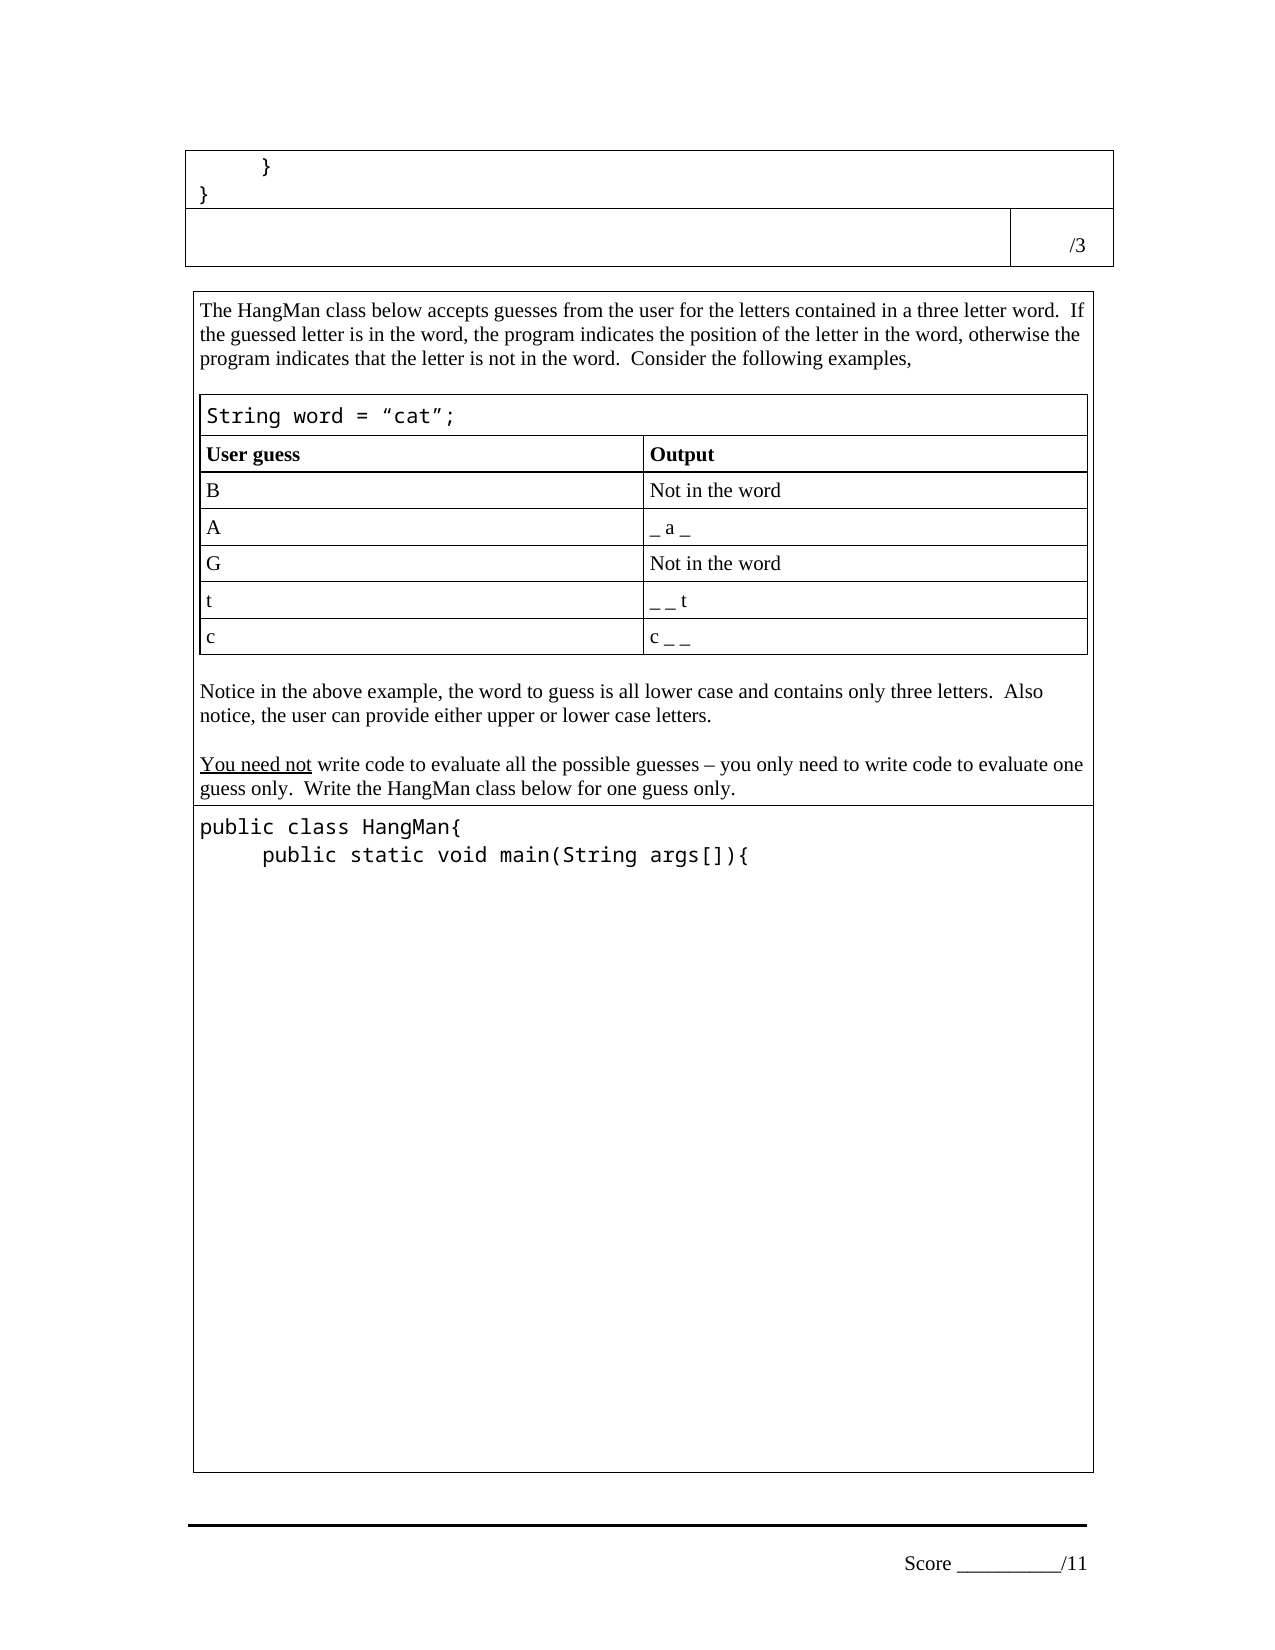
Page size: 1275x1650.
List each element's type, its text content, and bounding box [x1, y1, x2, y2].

table_cell [186, 209, 1010, 266]
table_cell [194, 806, 1093, 1472]
table_header The HangMan class below accepts guesses from the user for the letters contained in a three letter word. If the guessed letter is in the word, the program indicates the position of the letter in the word, otherwise the program indicates that the letter is not in the word. Consider the following examples, Notice in the above example, the word to guess is all lower case and contains only three letters. Also notice, the user can provide either upper or lower case letters. You need not write code to evaluate all the possible guesses – you only need to write code to evaluate one guess only. Write the HangMan class below for one guess only. [194, 292, 1093, 805]
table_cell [186, 151, 1113, 208]
table_cell /3 [1011, 209, 1113, 266]
